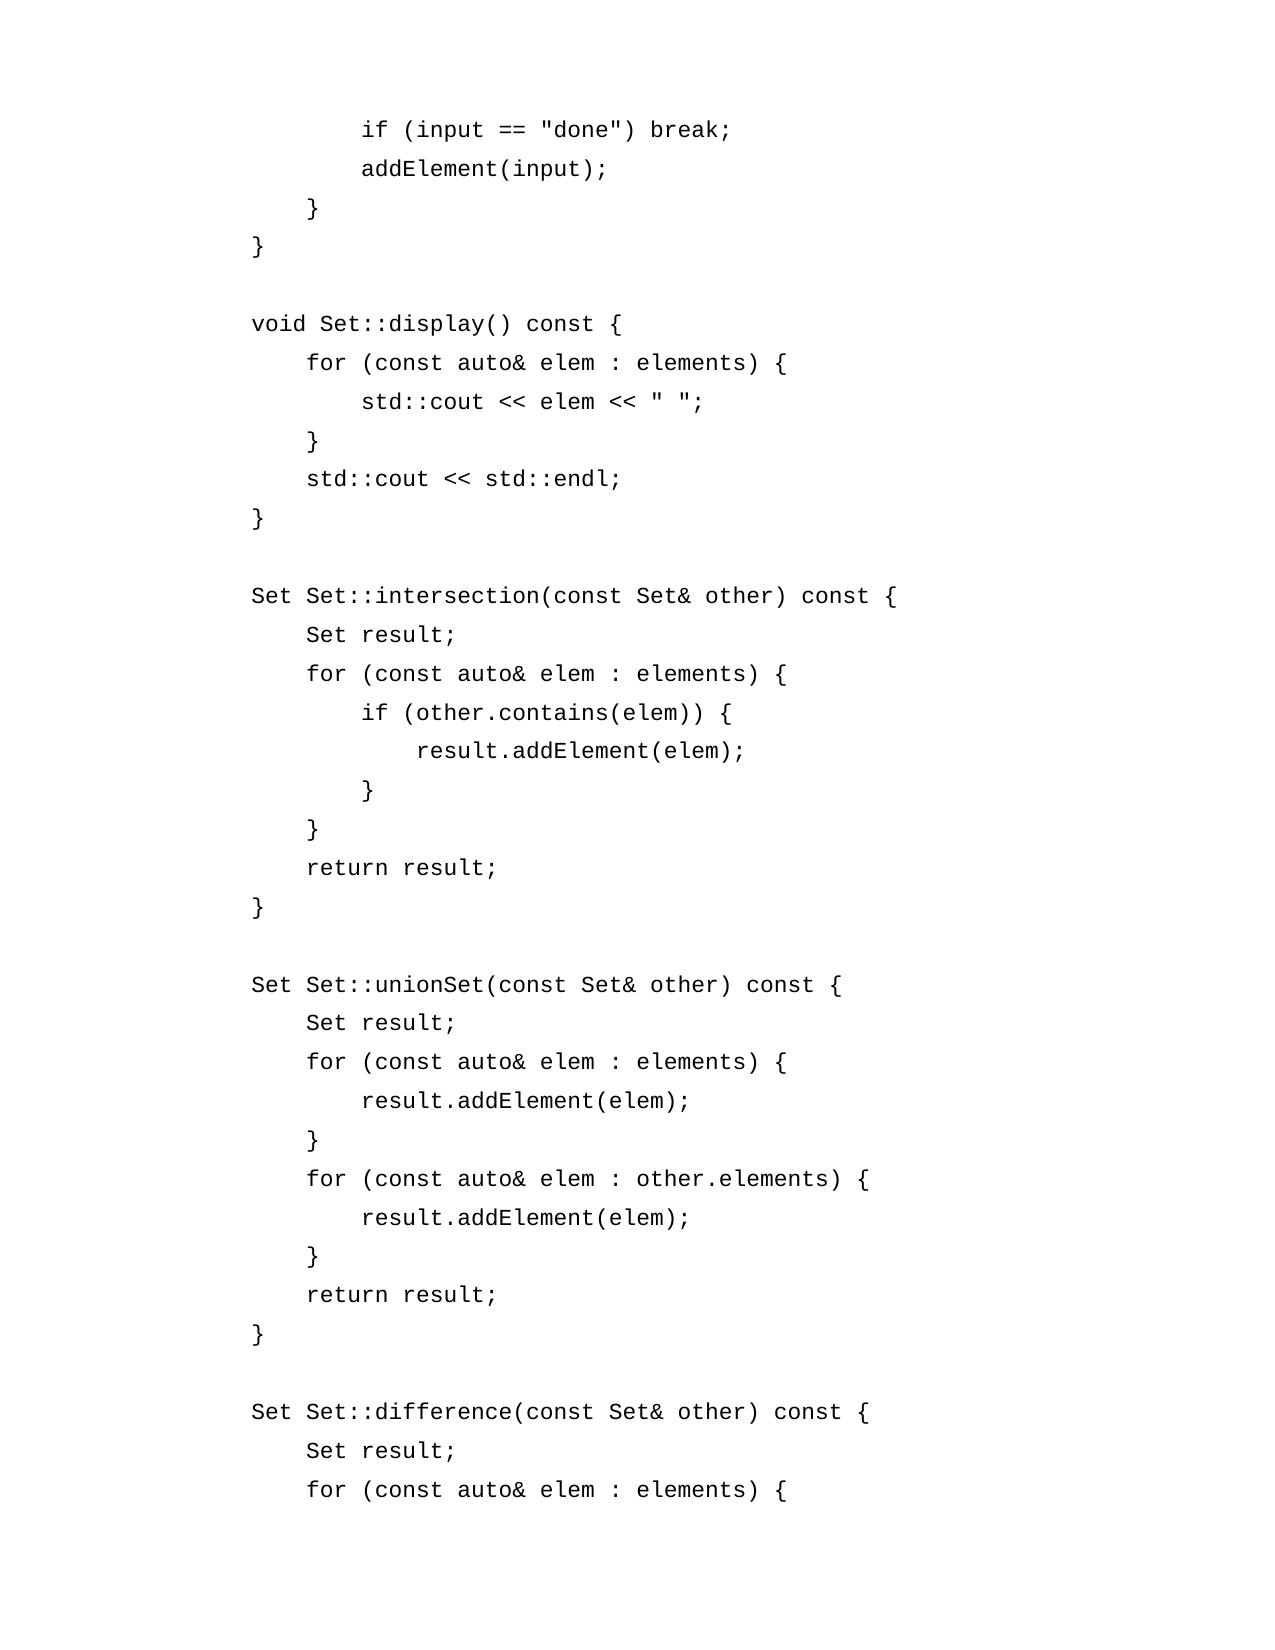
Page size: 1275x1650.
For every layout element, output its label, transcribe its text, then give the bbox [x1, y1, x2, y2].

text for (const auto& elem : other.elements) { [177, 1167, 1186, 1193]
text Set result; [177, 623, 1186, 649]
text } [177, 779, 1186, 804]
text } [177, 1128, 1186, 1154]
text std::cout << elem << " "; [177, 390, 1186, 416]
text } [177, 507, 1186, 533]
text std::cout << std::endl; [177, 468, 1186, 494]
text return result; [177, 856, 1186, 882]
text Set result; [177, 1012, 1186, 1038]
text addElement(input); [177, 157, 1186, 183]
text result.addElement(elem); [177, 740, 1186, 766]
text } [177, 1323, 1186, 1348]
text result.addElement(elem); [177, 1206, 1186, 1232]
text if (other.contains(elem)) { [177, 701, 1186, 727]
text Set Set::unionSet(const Set& other) const { [177, 973, 1186, 999]
text Set result; [177, 1439, 1186, 1465]
text for (const auto& elem : elements) { [177, 1051, 1186, 1077]
text } [177, 429, 1186, 455]
text } [177, 1245, 1186, 1271]
text return result; [177, 1284, 1186, 1310]
text for (const auto& elem : elements) { [177, 1478, 1186, 1504]
text Set Set::difference(const Set& other) const { [177, 1400, 1186, 1426]
text if (input == "done") break; [177, 118, 1186, 144]
text void Set::display() const { [177, 312, 1186, 338]
text } [177, 895, 1186, 921]
text Set Set::intersection(const Set& other) const { [177, 584, 1186, 610]
text } [177, 196, 1186, 222]
text for (const auto& elem : elements) { [177, 351, 1186, 377]
text } [177, 235, 1186, 261]
text for (const auto& elem : elements) { [177, 662, 1186, 688]
text result.addElement(elem); [177, 1089, 1186, 1115]
text } [177, 817, 1186, 843]
